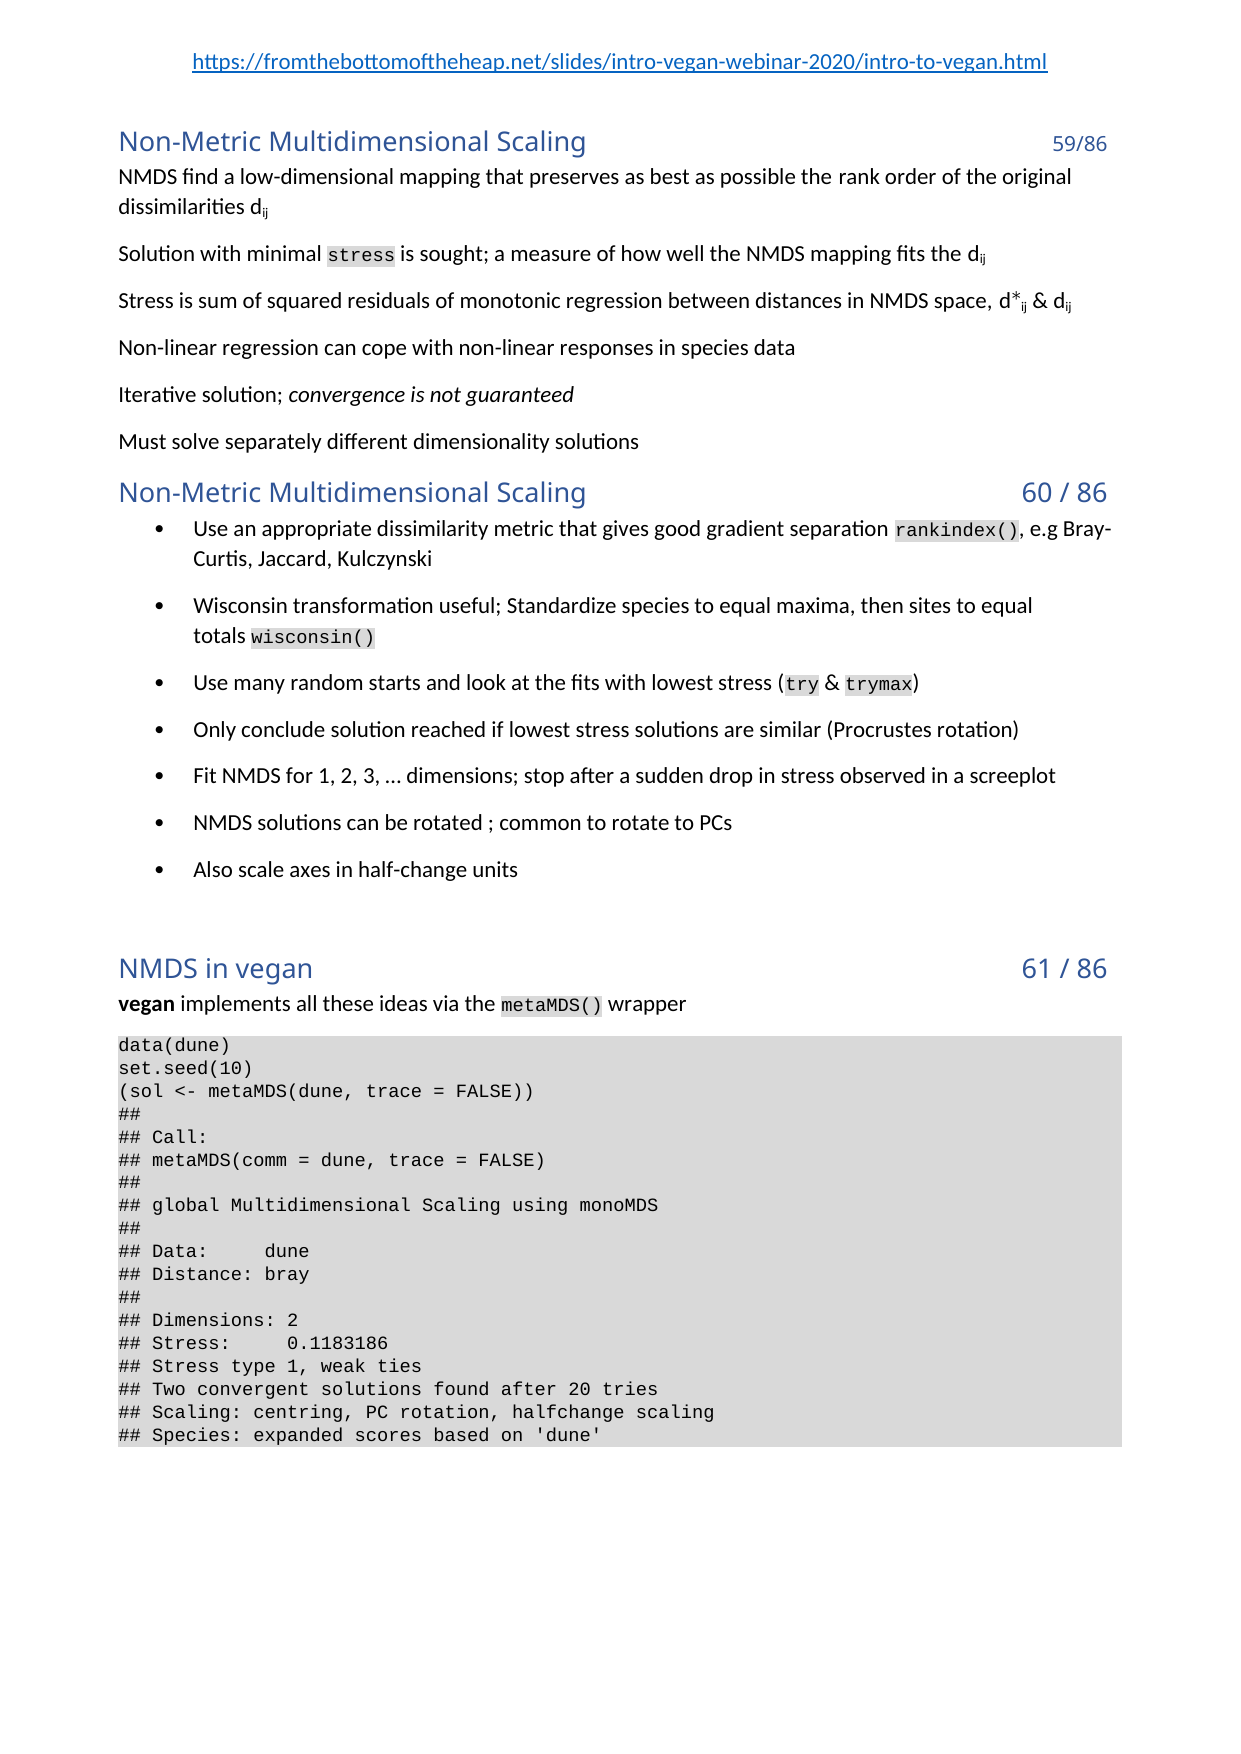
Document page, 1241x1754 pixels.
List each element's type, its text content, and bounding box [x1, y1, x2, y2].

text ## Species: expanded scores based on 'dune' [118, 1425, 1122, 1447]
list NMDS solutions can be rotated ; common to rotate to PCs [156, 808, 1122, 837]
text ## Dimensions: 2 [118, 1311, 1122, 1332]
subtitle NMDS in vegan 61 / 86 [118, 949, 1122, 986]
text Non-linear regression can cope with non-linear responses in species data [118, 333, 1122, 361]
text ## [118, 1288, 1122, 1309]
list Use an appropriate dissimilarity metric that gives good gradient separation rankindex(), e.g Bray-Curtis, Jaccard, Kulczynski [156, 514, 1122, 572]
text ## Distance: bray [118, 1265, 1122, 1286]
text ## Call: [118, 1127, 1122, 1149]
text (sol <- metaMDS(dune, trace = FALSE)) [118, 1082, 1122, 1103]
list Fit NMDS for 1, 2, 3, … dimensions; stop after a sudden drop in stress observed in a screeplot [156, 762, 1122, 790]
text ## [118, 1173, 1122, 1194]
text vegan implements all these ideas via the metaMDS() wrapper [118, 989, 1122, 1017]
text ## Two convergent solutions found after 20 tries [118, 1379, 1122, 1401]
text ## metaMDS(comm = dune, trace = FALSE) [118, 1150, 1122, 1172]
text ## Stress: 0.1183186 [118, 1334, 1122, 1355]
text NMDS find a low-dimensional mapping that preserves as best as possible the rank order of the original dissimilarities dij [118, 162, 1122, 220]
text data(dune) [118, 1036, 1122, 1057]
text ## global Multidimensional Scaling using monoMDS [118, 1196, 1122, 1217]
list Wisconsin transformation useful; Standardize species to equal maxima, then sites to equal totals wisconsin() [156, 591, 1122, 649]
subtitle Non-Metric Multidimensional Scaling 59/86 [118, 122, 1122, 159]
text Must solve separately different dimensionality solutions [118, 427, 1122, 455]
text Iterative solution; convergence is not guaranteed [118, 380, 1122, 408]
text Stress is sum of squared residuals of monotonic regression between distances in NMDS space, d∗ij & dij [118, 286, 1122, 314]
list Also scale axes in half-change units [156, 855, 1122, 883]
text set.seed(10) [118, 1059, 1122, 1080]
text ## [118, 1219, 1122, 1240]
list Only conclude solution reached if lowest stress solutions are similar (Procrustes rotation) [156, 715, 1122, 743]
list Use many random starts and look at the fits with lowest stress (try & trymax) [156, 668, 1122, 696]
subtitle Non-Metric Multidimensional Scaling 60 / 86 [118, 474, 1122, 511]
text ## Scaling: centring, PC rotation, halfchange scaling [118, 1402, 1122, 1424]
text ## [118, 1104, 1122, 1126]
text ## Stress type 1, weak ties [118, 1357, 1122, 1378]
text ## Data: dune [118, 1242, 1122, 1263]
text Solution with minimal stress is sought; a measure of how well the NMDS mapping fits the dij [118, 239, 1122, 267]
